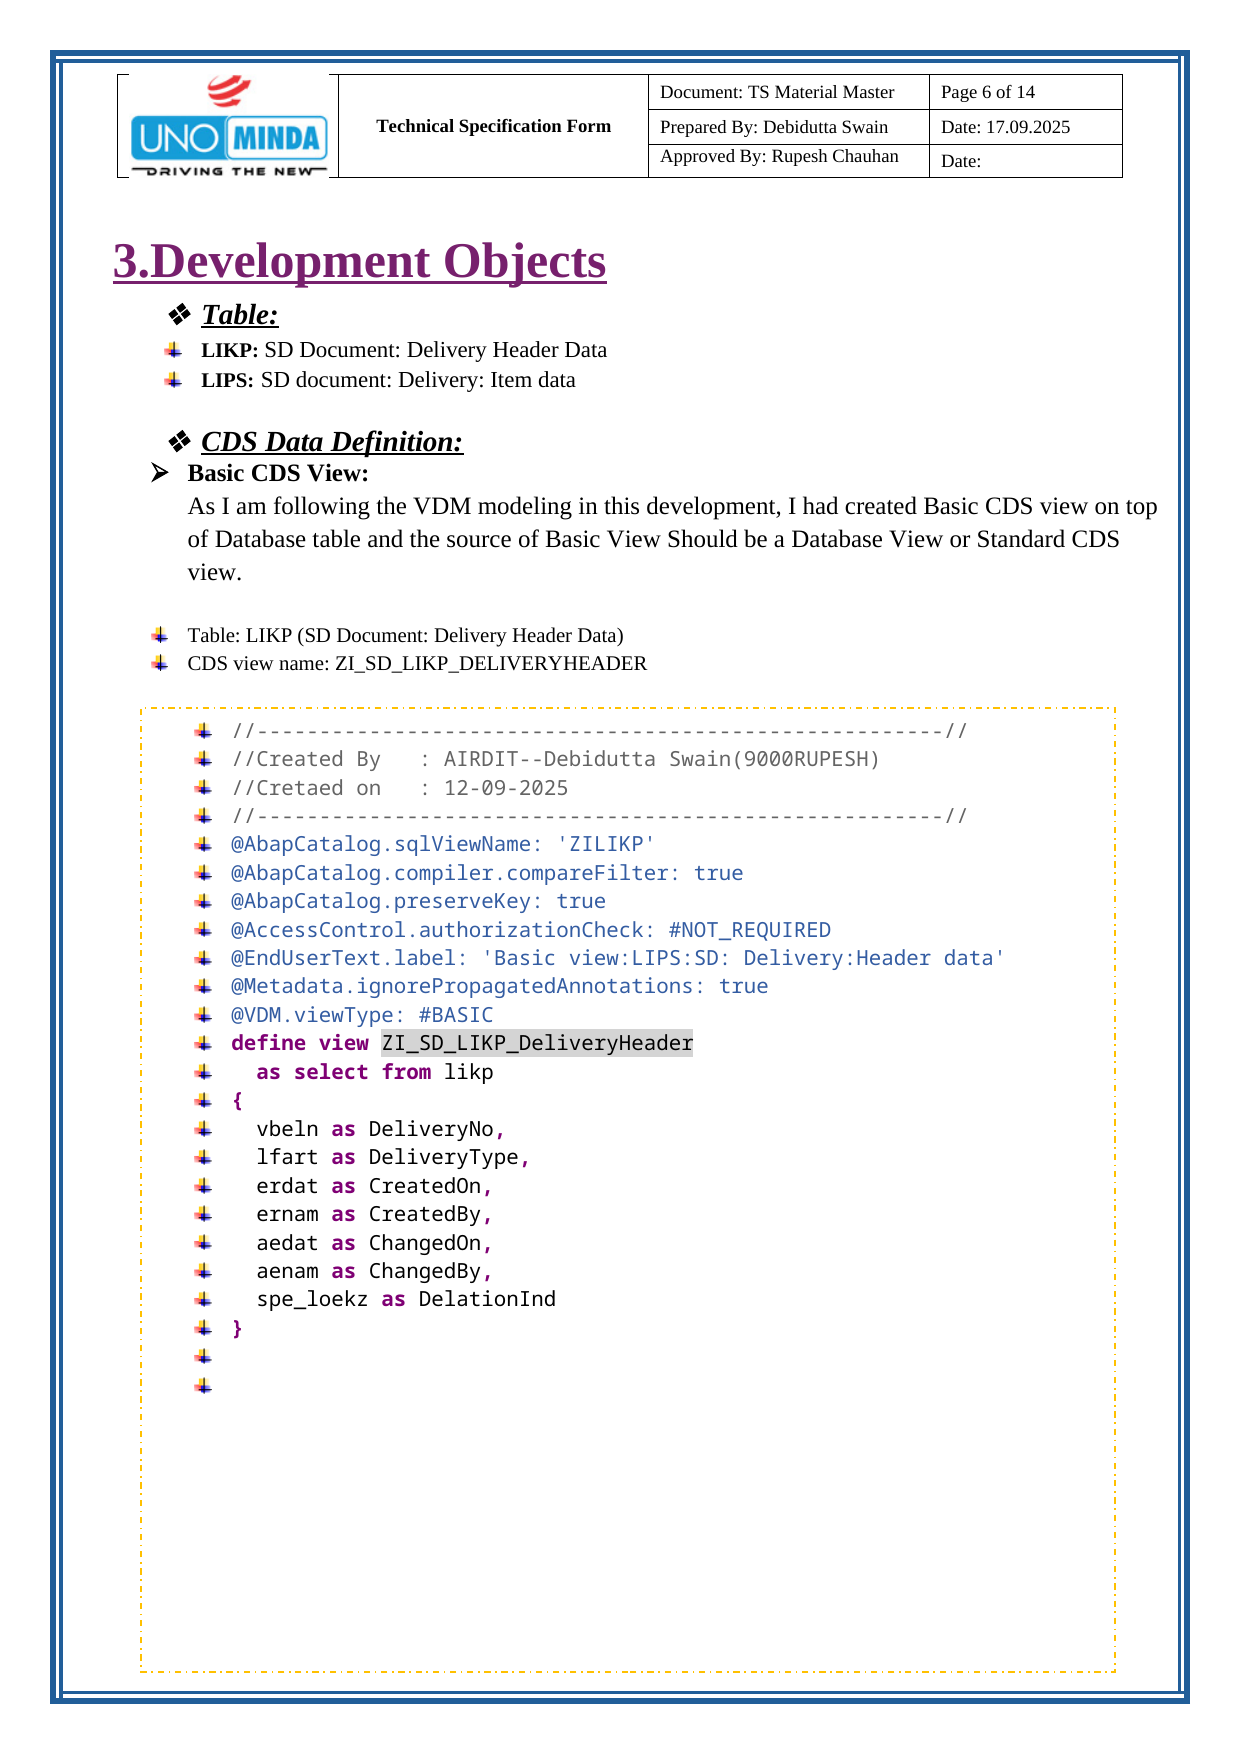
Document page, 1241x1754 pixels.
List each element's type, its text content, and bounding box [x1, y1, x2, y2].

picture [151, 625, 168, 643]
list Basic CDS View: [150, 458, 1165, 487]
picture [194, 949, 212, 966]
picture [194, 863, 212, 881]
picture [194, 1290, 212, 1307]
list CDS view name: ZI_SD_LIKP_DELIVERYHEADER [150, 651, 1165, 675]
list Table: LIKP (SD Document: Delivery Header Data) [150, 623, 1165, 647]
picture [194, 1005, 212, 1023]
picture [194, 835, 212, 852]
list CDS Data Definition: [163, 424, 1165, 458]
text 3.Development Objects [112, 231, 1165, 289]
picture [194, 1233, 212, 1250]
picture [194, 749, 212, 767]
picture [194, 1091, 212, 1108]
list As I am following the VDM modeling in this development, I had created Basic CDS view on top of Database table and the source of Basic View Should be a Database View or Standard CDS view. [187, 491, 1165, 586]
picture [164, 370, 182, 388]
picture [194, 1376, 212, 1394]
picture [194, 920, 212, 937]
picture [194, 778, 212, 795]
picture [194, 1034, 212, 1051]
picture [194, 1176, 212, 1194]
picture [194, 806, 212, 824]
picture [151, 653, 168, 671]
picture [194, 1347, 212, 1364]
picture [194, 1062, 212, 1080]
picture [194, 1119, 212, 1137]
list LIKP: SD Document: Delivery Header Data [163, 336, 1165, 362]
picture [194, 1261, 212, 1279]
picture [164, 340, 182, 358]
picture [194, 1204, 212, 1222]
picture [194, 977, 212, 994]
list Table: [163, 297, 1165, 331]
picture [194, 892, 212, 909]
picture [194, 721, 212, 739]
picture [194, 1318, 212, 1336]
picture [129, 74, 329, 178]
picture [194, 1148, 212, 1165]
list LIPS: SD document: Delivery: Item data [163, 366, 1165, 392]
